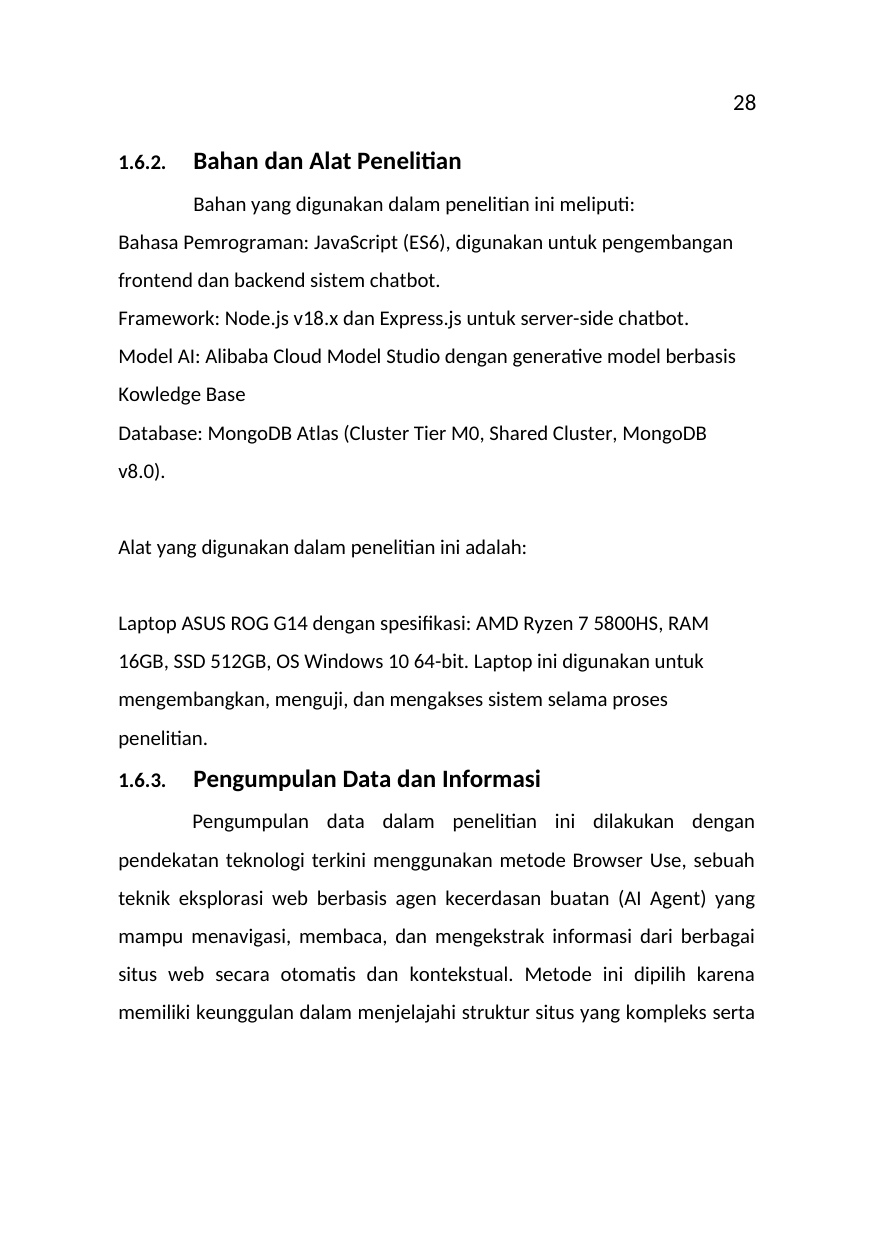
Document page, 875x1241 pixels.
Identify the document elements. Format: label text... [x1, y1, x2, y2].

text Alat yang digunakan dalam penelitian ini adalah: [118, 534, 756, 559]
text Framework: Node.js v18.x dan Express.js untuk server-side chatbot. [118, 305, 756, 331]
subtitle Pengumpulan Data dan Informasi [118, 763, 756, 793]
text Database: MongoDB Atlas (Cluster Tier M0, Shared Cluster, MongoDB v8.0). [118, 420, 756, 483]
text Model AI: Alibaba Cloud Model Studio dengan generative model berbasis Kowledge Base [118, 343, 756, 407]
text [118, 809, 756, 1025]
text Bahan yang digunakan dalam penelitian ini meliputi: [118, 191, 756, 216]
subtitle Bahan dan Alat Penelitian [118, 145, 756, 176]
text Laptop ASUS ROG G14 dengan spesifikasi: AMD Ryzen 7 5800HS, RAM 16GB, SSD 512GB, OS Windows 10 64-bit. Laptop ini digunakan untuk mengembangkan, menguji, dan mengakses sistem selama proses penelitian. [118, 610, 756, 750]
text Bahasa Pemrograman: JavaScript (ES6), digunakan untuk pengembangan frontend dan backend sistem chatbot. [118, 229, 756, 293]
